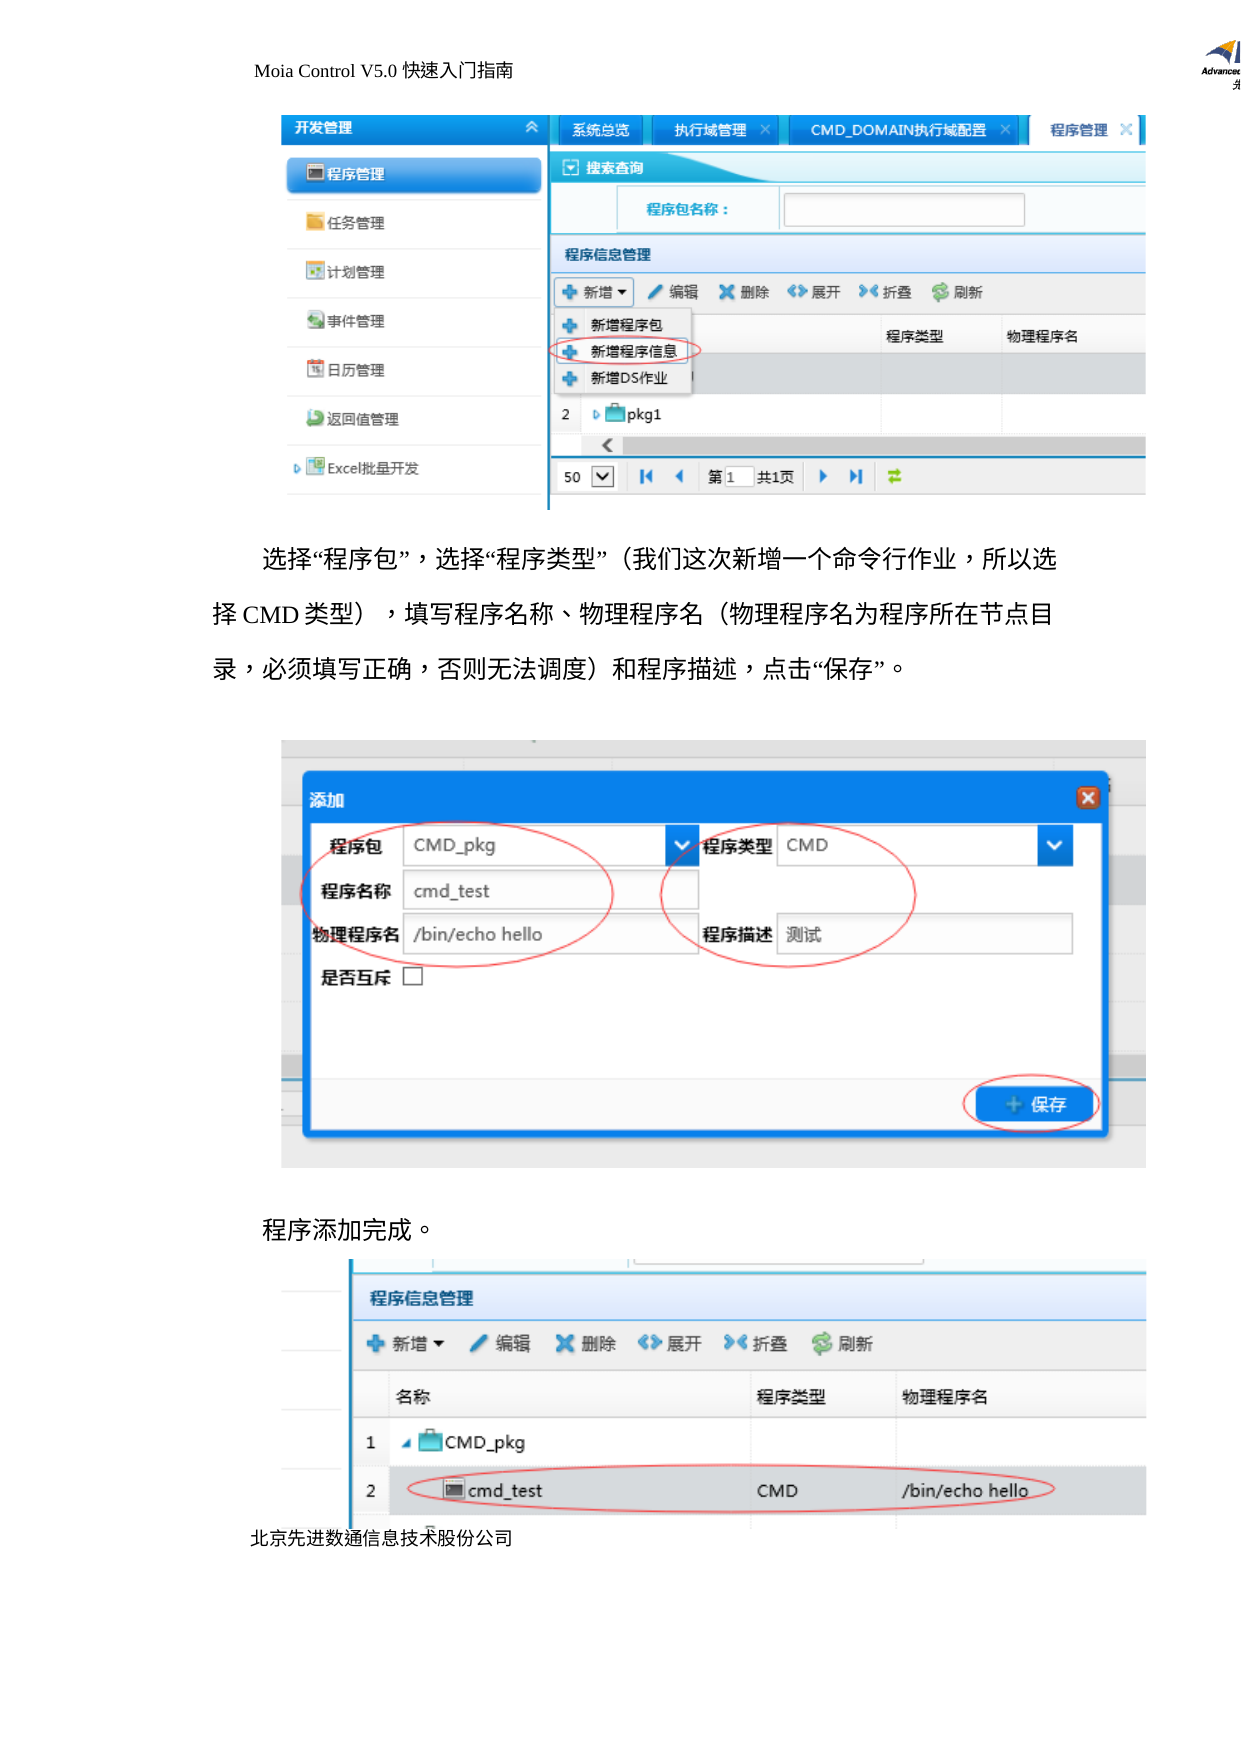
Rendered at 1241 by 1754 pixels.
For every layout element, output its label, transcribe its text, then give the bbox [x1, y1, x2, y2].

table_header [740, 41, 1240, 98]
picture [281, 740, 1146, 1168]
text 选择“程序包”，选择“程序类型”（我们这次新增一个命令行作业，所以选择CMD类型），填写程序名称、物理程序名（物理程序名为程序所在节点目录，必须填写正确，否则无法调度）和程序描述，点击“保存”。 [212, 541, 1060, 686]
text 程序添加完成。 [262, 1218, 1240, 1244]
picture [1201, 40, 1241, 92]
table_header Moia Control V5.0 快速入门指南 [120, 41, 740, 98]
picture [281, 115, 1146, 510]
text 北京先进数通信息技术股份公司 [0, 1529, 512, 1549]
picture [281, 1259, 1147, 1529]
